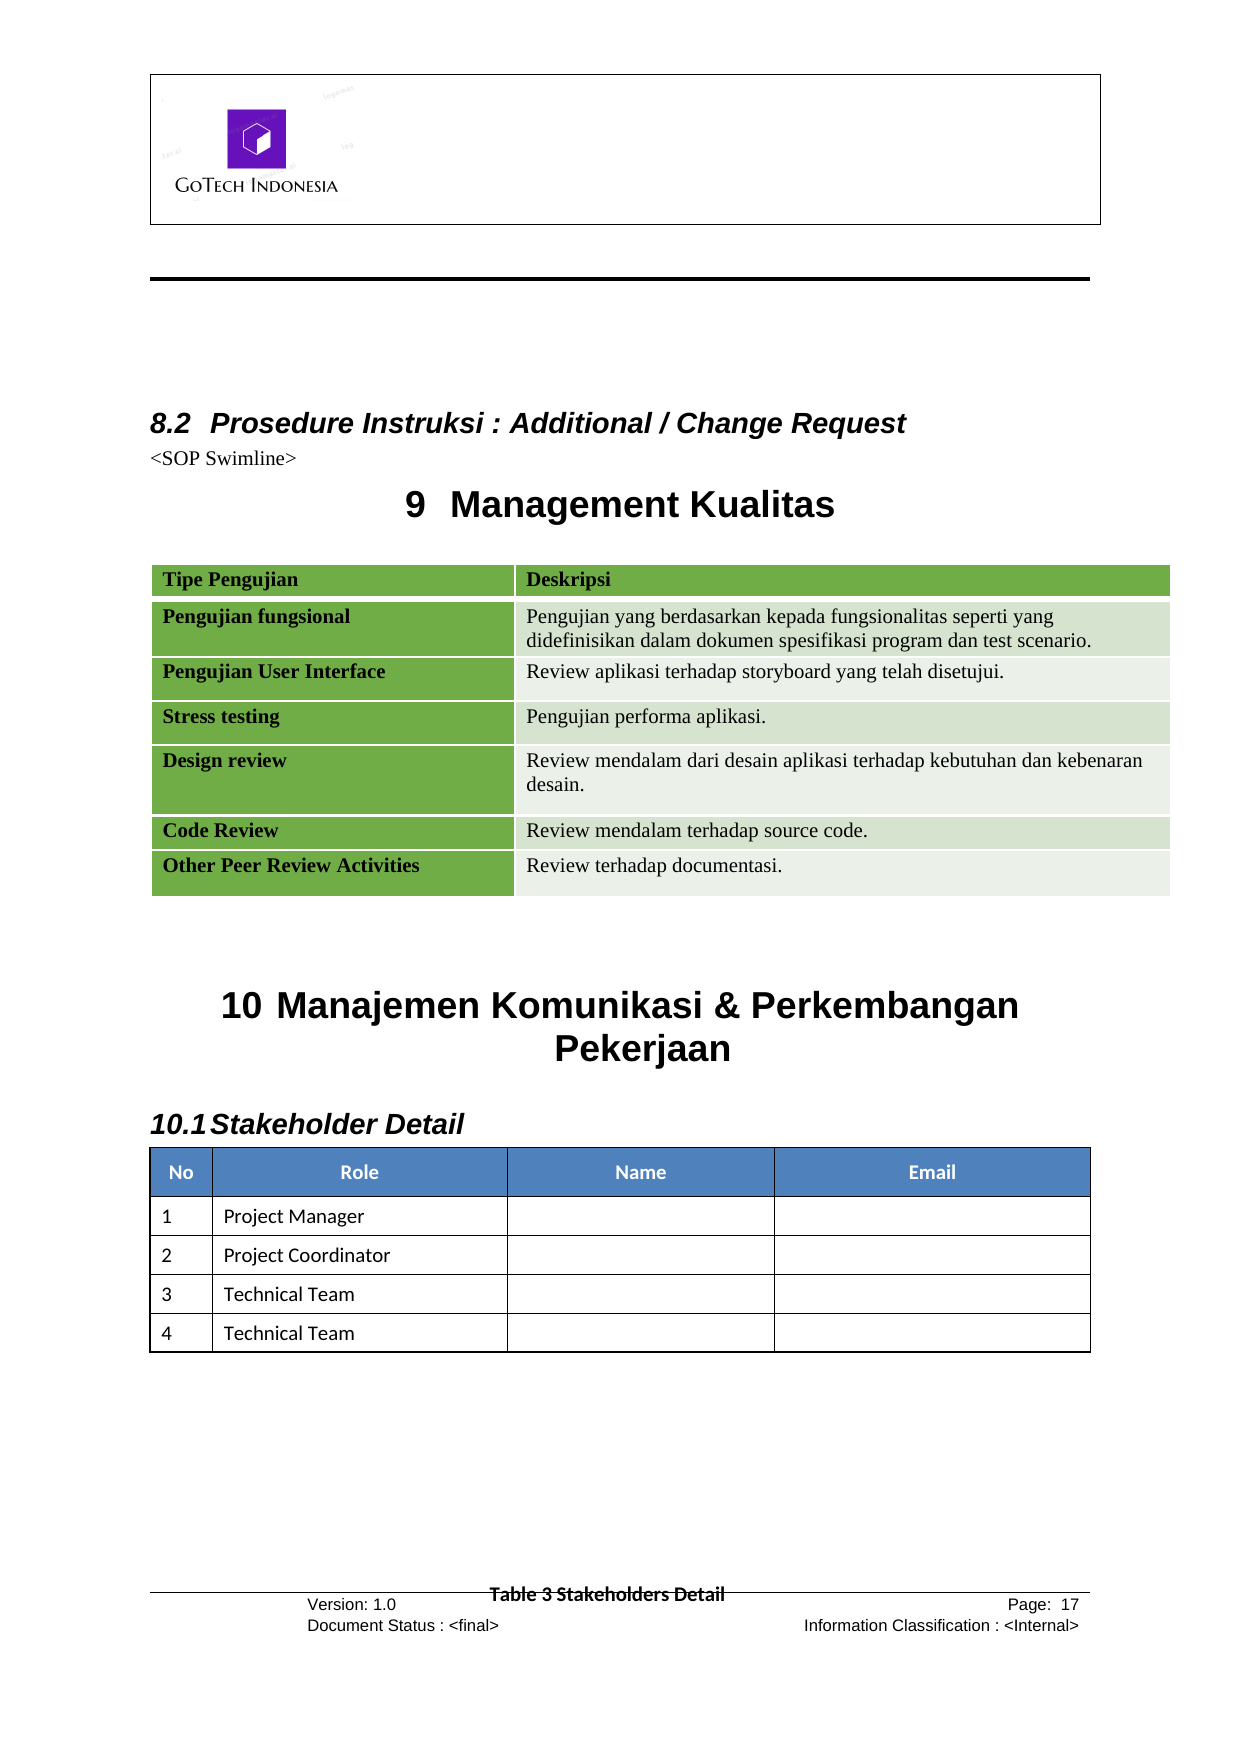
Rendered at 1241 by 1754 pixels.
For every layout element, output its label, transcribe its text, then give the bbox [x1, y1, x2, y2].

subtitle Management Kualitas [150, 482, 1090, 526]
subtitle Manajemen Komunikasi & Perkembangan Pekerjaan [150, 983, 1090, 1069]
text <SOP Swimline> [150, 446, 1090, 470]
subtitle Prosedure Instruksi : Additional / Change Request [150, 406, 1090, 440]
table_header Email [775, 1148, 1090, 1196]
table_cell Pengujian performa aplikasi. [516, 702, 1170, 744]
table_header Deskripsi [516, 565, 1170, 596]
table_cell [508, 1236, 774, 1273]
table_cell Project Manager [213, 1197, 507, 1234]
subtitle Stakeholder Detail [150, 1107, 1090, 1140]
table_cell [508, 1314, 774, 1351]
table_cell Pengujian User Interface [152, 658, 514, 700]
table_cell [775, 1314, 1090, 1351]
table_header Role [213, 1148, 507, 1196]
table_header Tipe Pengujian [152, 565, 514, 596]
table_cell 2 [151, 1236, 212, 1273]
table_cell 4 [151, 1314, 212, 1351]
table_cell Project Coordinator [213, 1236, 507, 1273]
table_cell Pengujian fungsional [152, 602, 514, 656]
table_cell 1 [151, 1197, 212, 1234]
table_cell [775, 1236, 1090, 1273]
table_cell 3 [151, 1275, 212, 1312]
table_cell Review aplikasi terhadap storyboard yang telah disetujui. [516, 658, 1170, 700]
table_cell [508, 1275, 774, 1312]
table_cell [775, 1275, 1090, 1312]
table_cell Review mendalam terhadap source code. [516, 817, 1170, 849]
table_cell [775, 1197, 1090, 1234]
table_cell [508, 1197, 774, 1234]
table_cell Design review [152, 746, 514, 814]
picture [161, 86, 354, 201]
table_cell Pengujian yang berdasarkan kepada fungsionalitas seperti yang didefinisikan dalam dokumen spesifikasi program dan test scenario. [516, 602, 1170, 656]
table_header Name [508, 1148, 774, 1196]
table_cell Code Review [152, 817, 514, 849]
table_cell Technical Team [213, 1314, 507, 1351]
table_cell Technical Team [213, 1275, 507, 1312]
table_cell Review terhadap documentasi. [516, 851, 1170, 896]
table_cell Stress testing [152, 702, 514, 744]
table_cell Other Peer Review Activities [152, 851, 514, 896]
text Table 3 Stakeholders Detail [489, 1581, 725, 1606]
table_header No [151, 1148, 212, 1196]
table_cell Review mendalam dari desain aplikasi terhadap kebutuhan dan kebenaran desain. [516, 746, 1170, 814]
